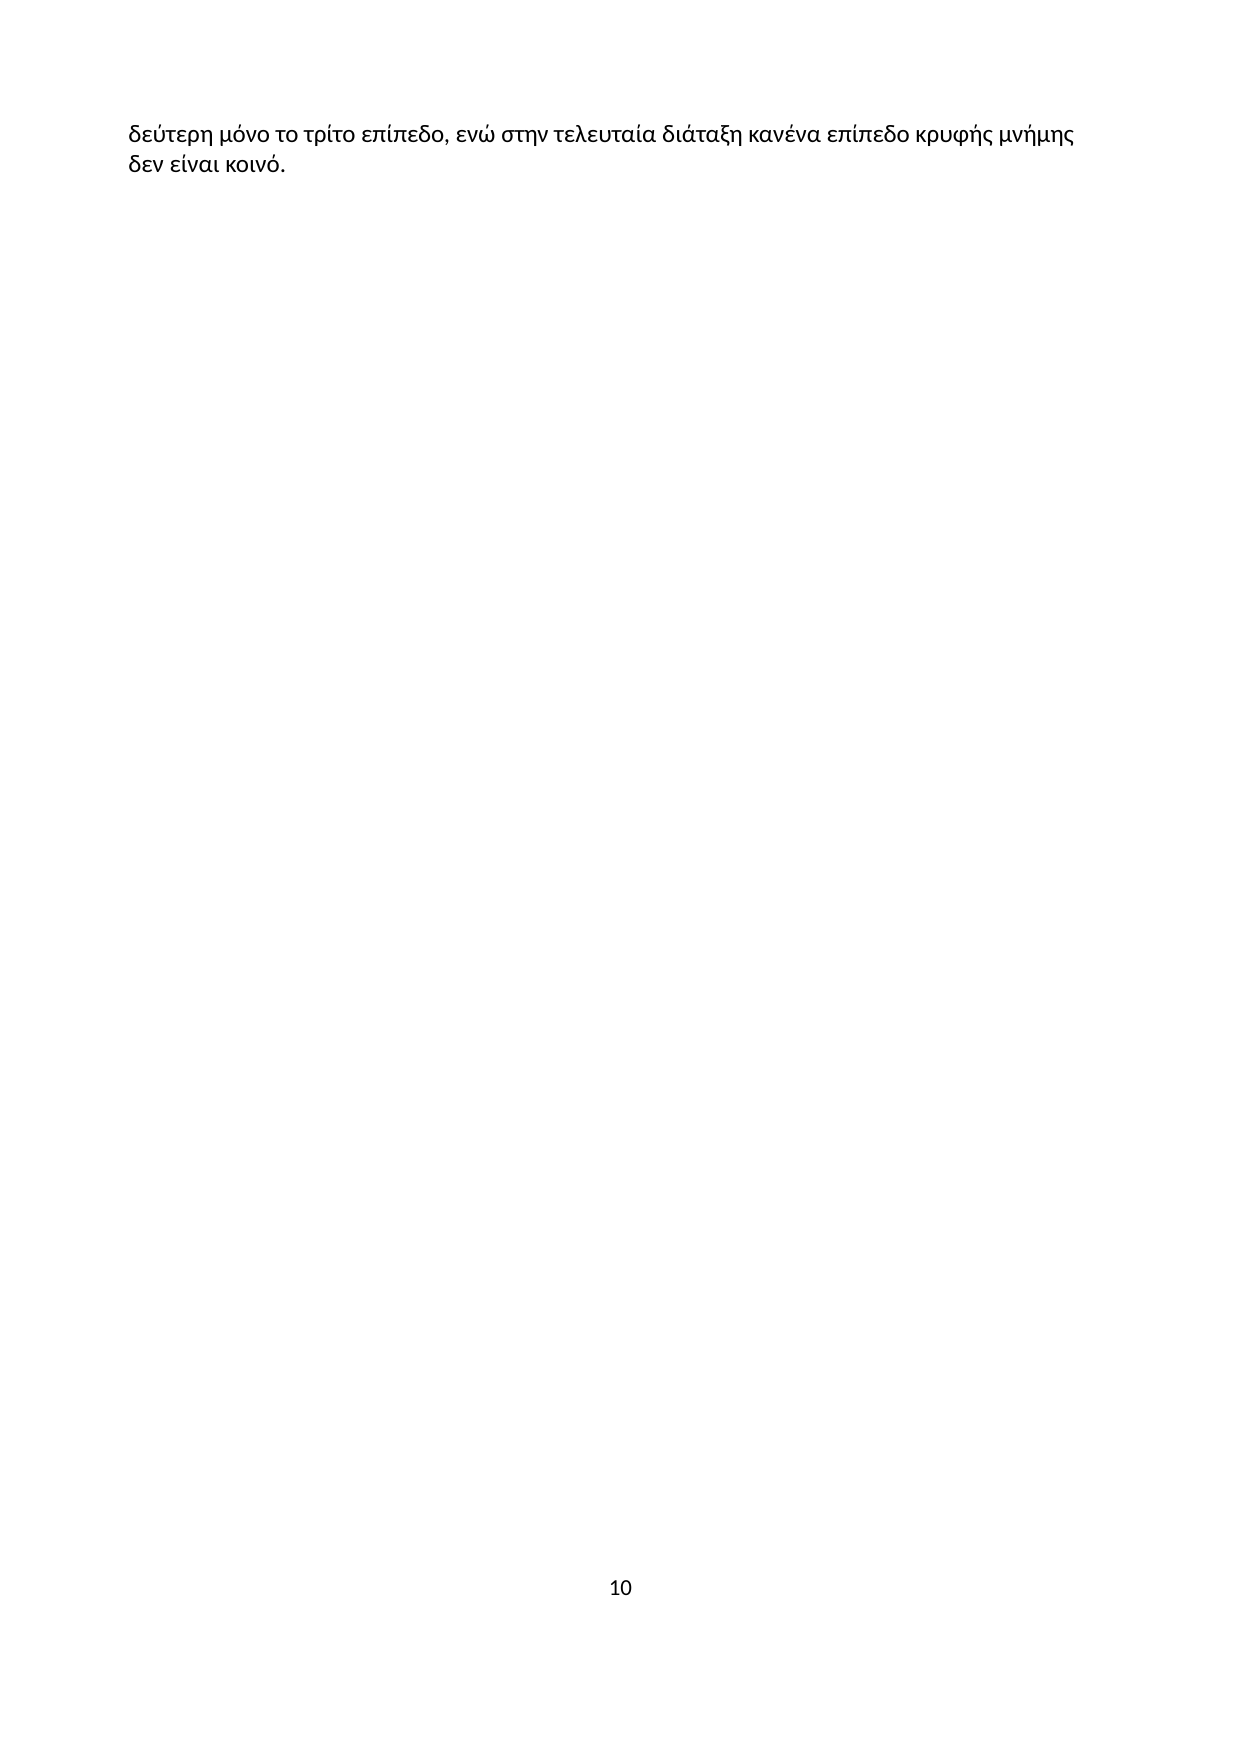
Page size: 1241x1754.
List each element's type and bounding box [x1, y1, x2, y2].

text [128, 118, 1112, 179]
